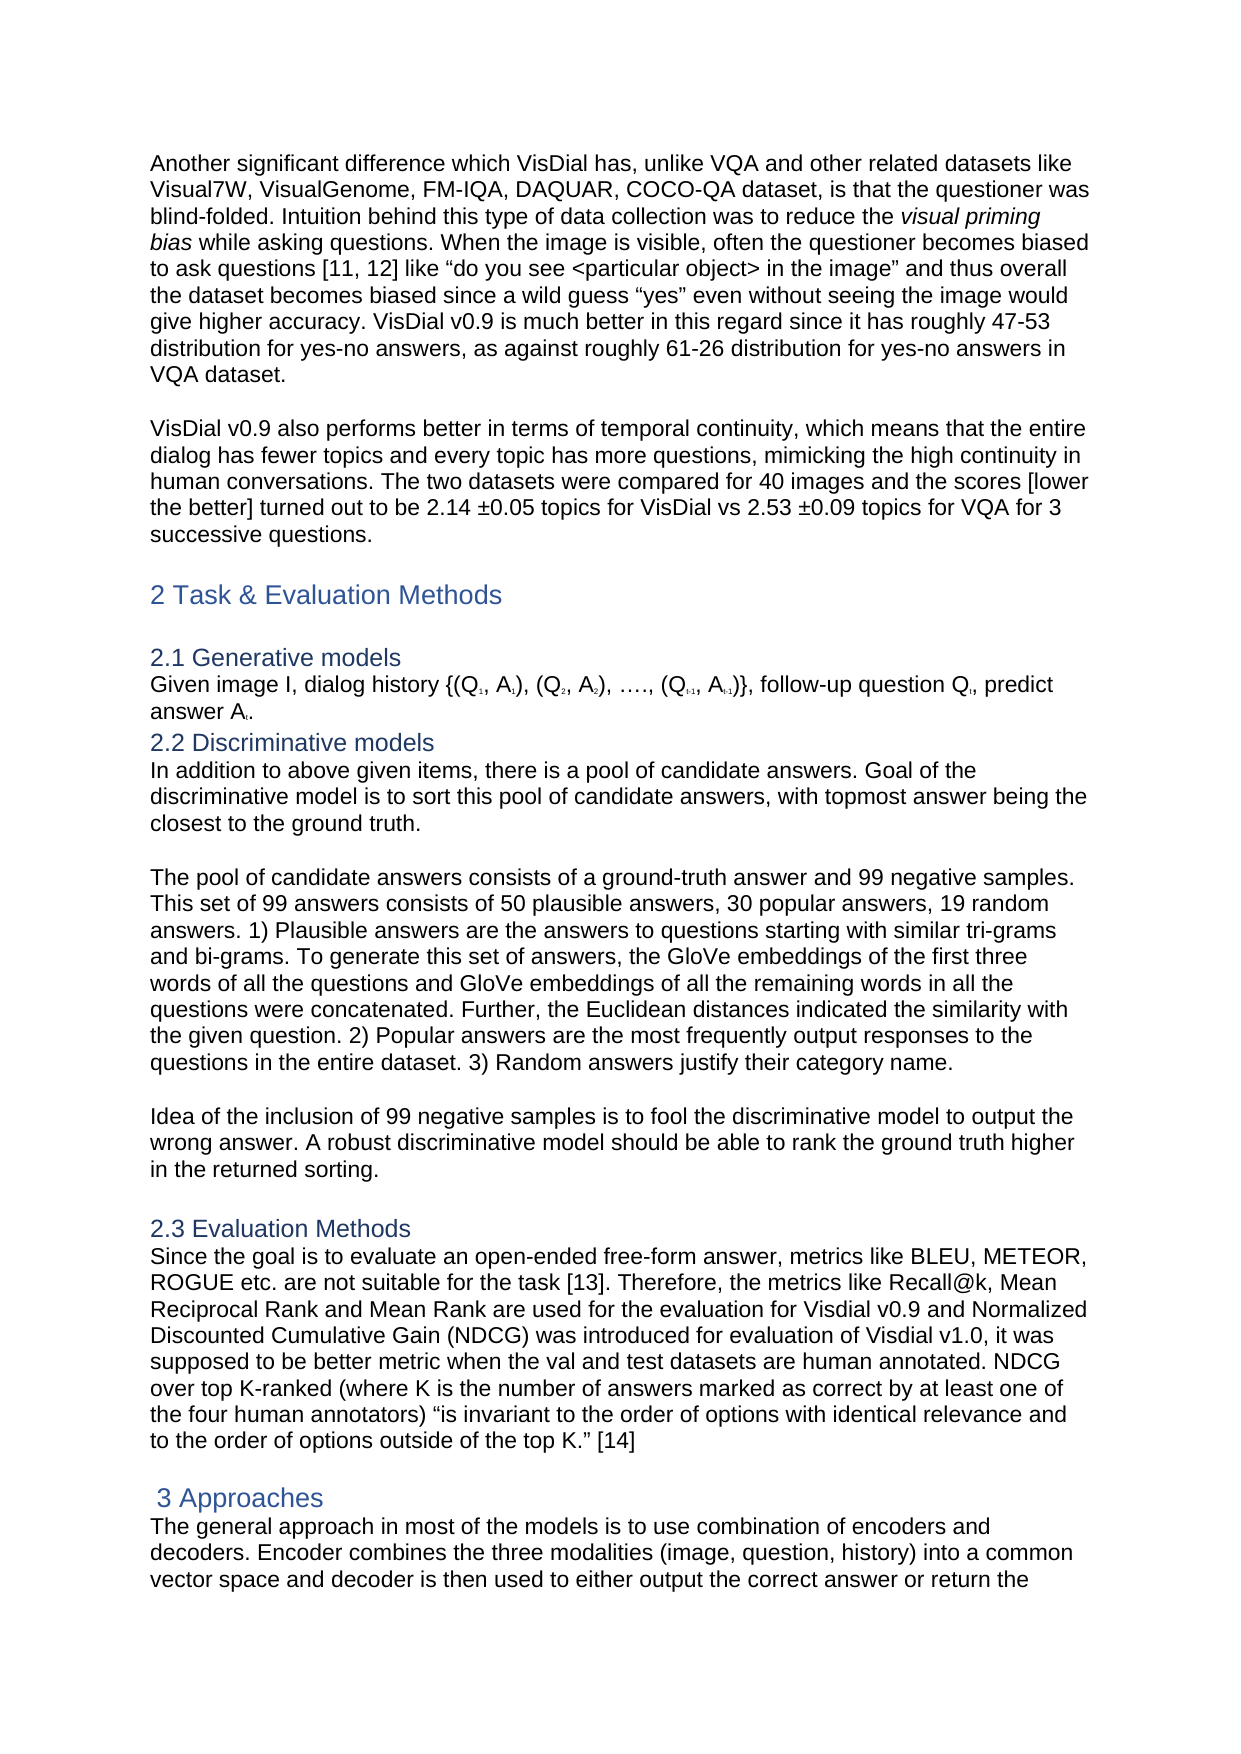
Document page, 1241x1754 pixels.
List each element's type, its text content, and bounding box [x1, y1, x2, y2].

text 2.2 Discriminative models [150, 728, 1090, 757]
text 2 Task & Evaluation Methods [150, 579, 1090, 610]
text Another significant difference which VisDial has, unlike VQA and other related datasets like Visual7W, VisualGenome, FM-IQA, DAQUAR, COCO-QA dataset, is that the questioner was blind-folded. Intuition behind this type of data collection was to reduce the visual priming bias while asking questions. When the image is visible, often the questioner becomes biased to ask questions [11, 12] like “do you see <particular object> in the image” and thus overall the dataset becomes biased since a wild guess “yes” even without seeing the image would give higher accuracy. VisDial v0.9 is much better in this regard since it has roughly 47-53 distribution for yes-no answers, as against roughly 61-26 distribution for yes-no answers in VQA dataset. [150, 150, 1090, 387]
text Idea of the inclusion of 99 negative samples is to fool the discriminative model to output the wrong answer. A robust discriminative model should be able to rank the ground truth higher in the returned sorting. [150, 1103, 1090, 1182]
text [150, 1513, 1090, 1592]
text Given image I, dialog history {(Q1, A1), (Q2, A2), …., (Qt-1, At-1)}, follow-up question Qt, predict answer At. [150, 671, 1090, 724]
text Since the goal is to evaluate an open-ended free-form answer, metrics like BLEU, METEOR, ROGUE etc. are not suitable for the task [13]. Therefore, the metrics like Recall@k, Mean Reciprocal Rank and Mean Rank are used for the evaluation for Visdial v0.9 and Normalized Discounted Cumulative Gain (NDCG) was introduced for evaluation of Visdial v1.0, it was supposed to be better metric when the val and test datasets are human annotated. NDCG over top K-ranked (where K is the number of answers marked as correct by at least one of the four human annotators) “is invariant to the order of options with identical relevance and to the order of options outside of the top K.” [14] [150, 1243, 1090, 1454]
text In addition to above given items, there is a pool of candidate answers. Goal of the discriminative model is to sort this pool of candidate answers, with topmost answer being the closest to the ground truth. [150, 757, 1090, 836]
text VisDial v0.9 also performs better in terms of temporal continuity, which means that the entire dialog has fewer topics and every topic has more questions, mimicking the high continuity in human conversations. The two datasets were compared for 40 images and the scores [lower the better] turned out to be 2.14 ±0.05 topics for VisDial vs 2.53 ±0.09 topics for VQA for 3 successive questions. [150, 415, 1090, 547]
text 2.3 Evaluation Methods [150, 1214, 1090, 1243]
text 3 Approaches [150, 1482, 1090, 1513]
text The pool of candidate answers consists of a ground-truth answer and 99 negative samples. This set of 99 answers consists of 50 plausible answers, 30 popular answers, 19 random answers. 1) Plausible answers are the answers to questions starting with similar tri-grams and bi-grams. To generate this set of answers, the GloVe embeddings of the first three words of all the questions and GloVe embeddings of all the remaining words in all the questions were concatenated. Further, the Euclidean distances indicated the similarity with the given question. 2) Popular answers are the most frequently output responses to the questions in the entire dataset. 3) Random answers justify their category name. [150, 864, 1090, 1075]
text 2.1 Generative models [150, 643, 1090, 671]
